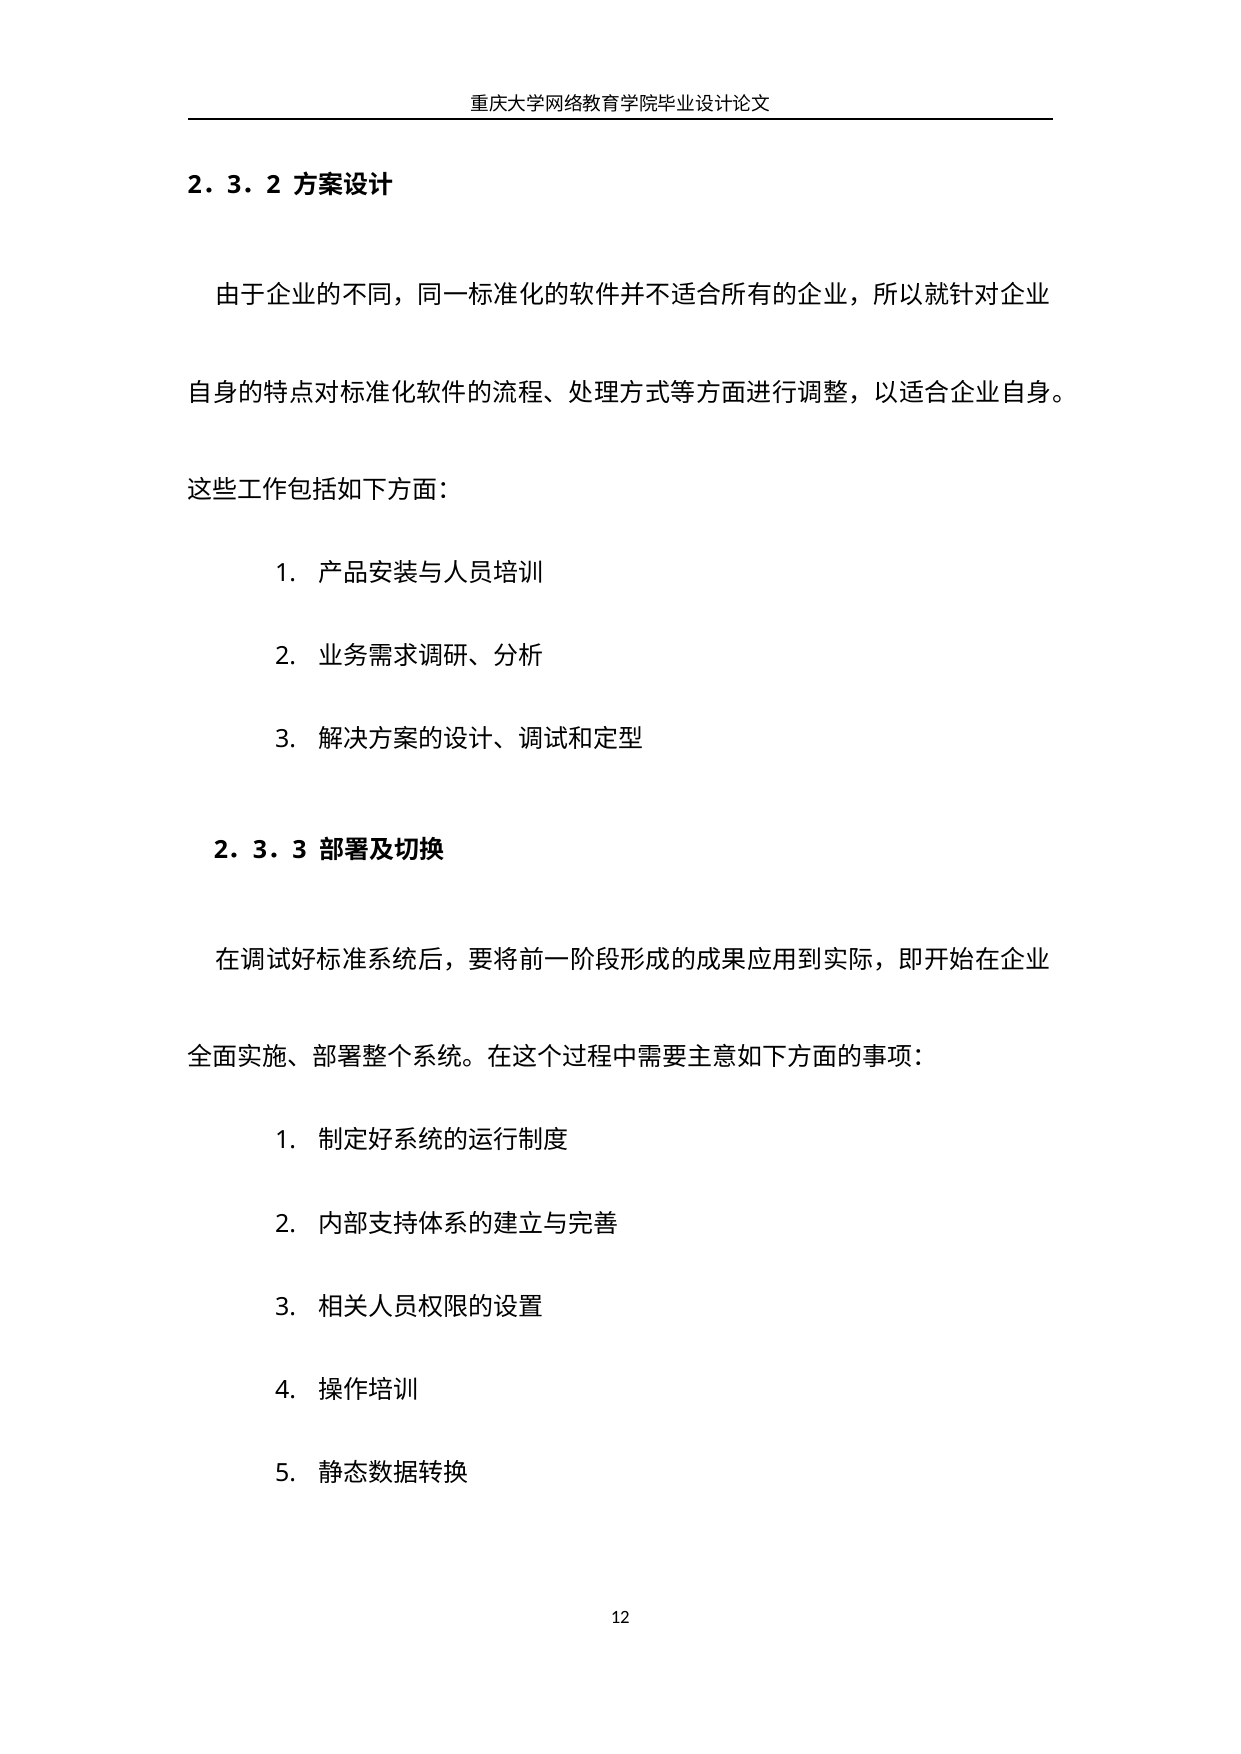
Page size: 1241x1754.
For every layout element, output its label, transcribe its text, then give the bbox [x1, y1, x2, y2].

list 制定好系统的运行制度 [275, 1106, 1053, 1171]
subtitle 2．3．2 方案设计 [187, 150, 1053, 215]
list 产品安装与人员培训 [275, 538, 1053, 603]
list 业务需求调研、分析 [275, 621, 1053, 686]
list 内部支持体系的建立与完善 [275, 1189, 1053, 1254]
text 在调试好标准系统后，要将前一阶段形成的成果应用到实际，即开始在企业全面实施、部署整个系统。在这个过程中需要主意如下方面的事项： [187, 925, 1053, 1087]
list 操作培训 [275, 1355, 1053, 1420]
subtitle 2．3．3 部署及切换 [187, 815, 1053, 880]
list 解决方案的设计、调试和定型 [275, 704, 1053, 769]
list 相关人员权限的设置 [275, 1272, 1053, 1337]
list 静态数据转换 [275, 1438, 1053, 1503]
text 由于企业的不同，同一标准化的软件并不适合所有的企业，所以就针对企业自身的特点对标准化软件的流程、处理方式等方面进行调整，以适合企业自身。这些工作包括如下方面： [187, 260, 1053, 520]
